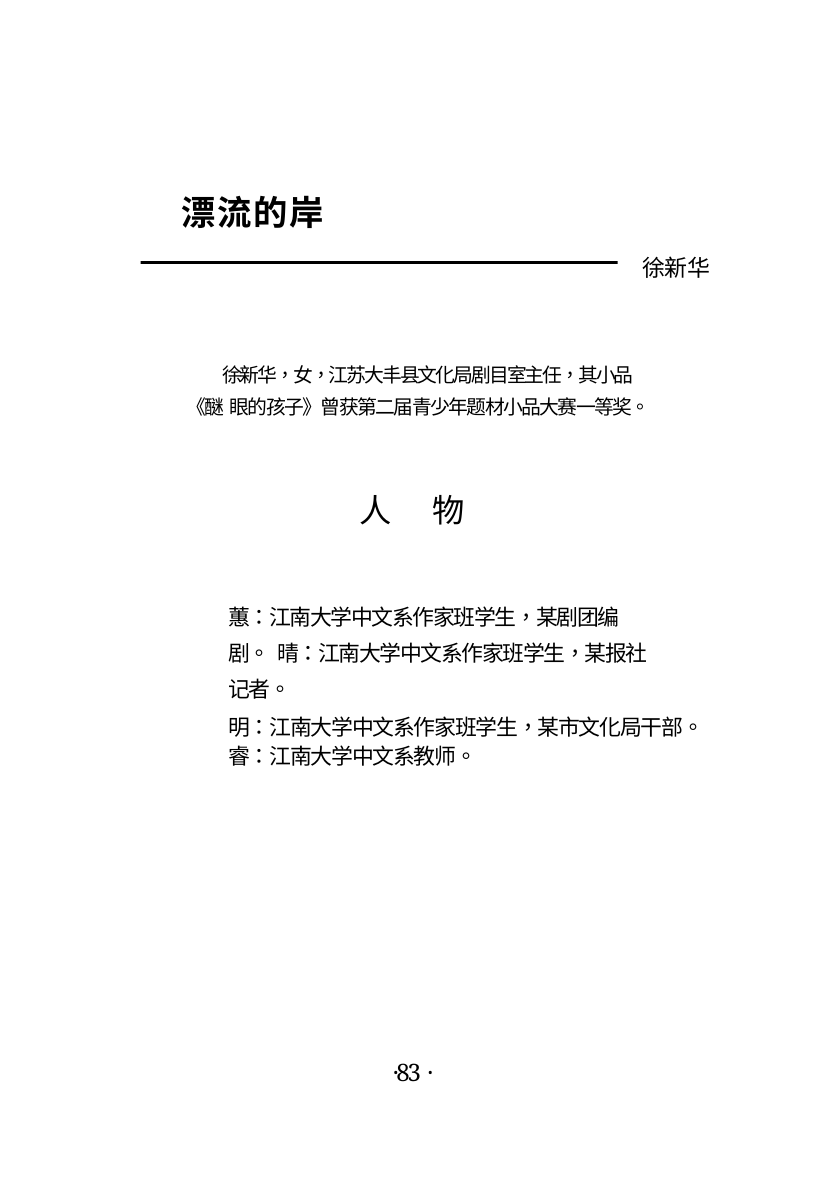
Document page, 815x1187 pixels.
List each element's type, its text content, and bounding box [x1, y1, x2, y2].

text 徐新华，女，江苏大丰县文化局剧目室主任，其小品《醚 眼的孩子》曾获第二届青少年题材小品大赛一等奖。 [186, 361, 668, 421]
text 人 物 [359, 491, 710, 531]
text 蕙：江南大学中文系作家班学生，某剧团编剧。 晴：江南大学中文系作家班学生，某报社记者。 [228, 602, 660, 704]
text 明：江南大学中文系作家班学生，某市文化局干部。 睿：江南大学中文系教师。 [228, 712, 704, 771]
text 徐新华 [635, 257, 710, 281]
picture [140, 260, 618, 264]
text 漂流的岸 [182, 191, 625, 234]
